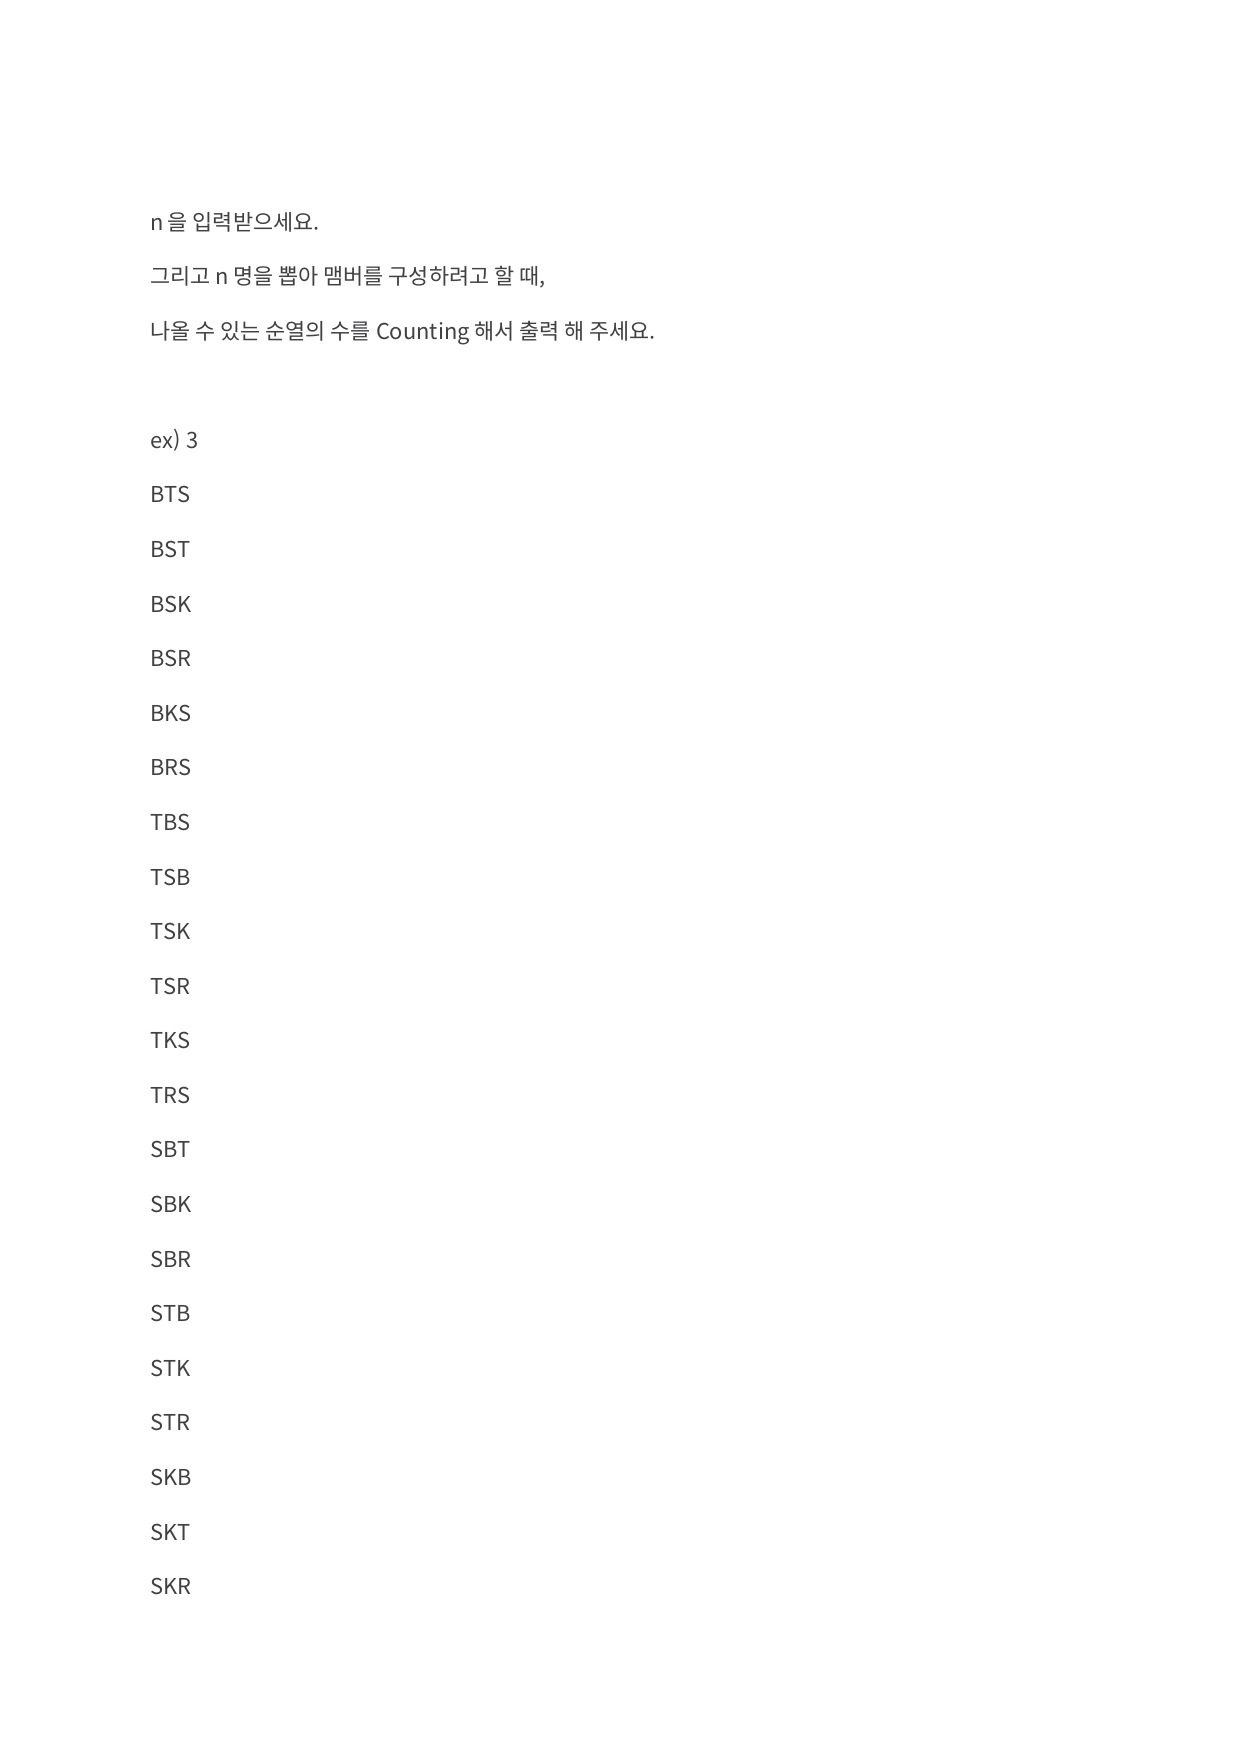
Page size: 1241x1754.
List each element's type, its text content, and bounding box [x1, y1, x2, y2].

text BSK [150, 587, 1090, 618]
text BRS [150, 750, 1090, 782]
text STR [150, 1405, 1090, 1437]
text SBT [150, 1132, 1090, 1164]
text TSB [150, 859, 1090, 891]
text 나올 수 있는 순열의 수를 Counting해서 출력 해 주세요. [150, 314, 1090, 345]
text SBR [150, 1242, 1090, 1273]
text BST [150, 532, 1090, 564]
text TRS [150, 1078, 1090, 1109]
text SKT [150, 1514, 1090, 1546]
text STK [150, 1351, 1090, 1382]
text BTS [150, 477, 1090, 509]
text TSR [150, 969, 1090, 1000]
text SKB [150, 1460, 1090, 1492]
text SKR [150, 1569, 1090, 1601]
text BKS [150, 696, 1090, 727]
text 그리고 n명을 뽑아 맴버를 구성하려고 할 때, [150, 259, 1090, 291]
text TBS [150, 805, 1090, 837]
text STB [150, 1296, 1090, 1328]
text TKS [150, 1023, 1090, 1055]
text n을 입력받으세요. [150, 204, 1090, 236]
text SBK [150, 1187, 1090, 1219]
text ex) 3 [150, 423, 1090, 454]
text BSR [150, 641, 1090, 673]
text TSK [150, 914, 1090, 946]
